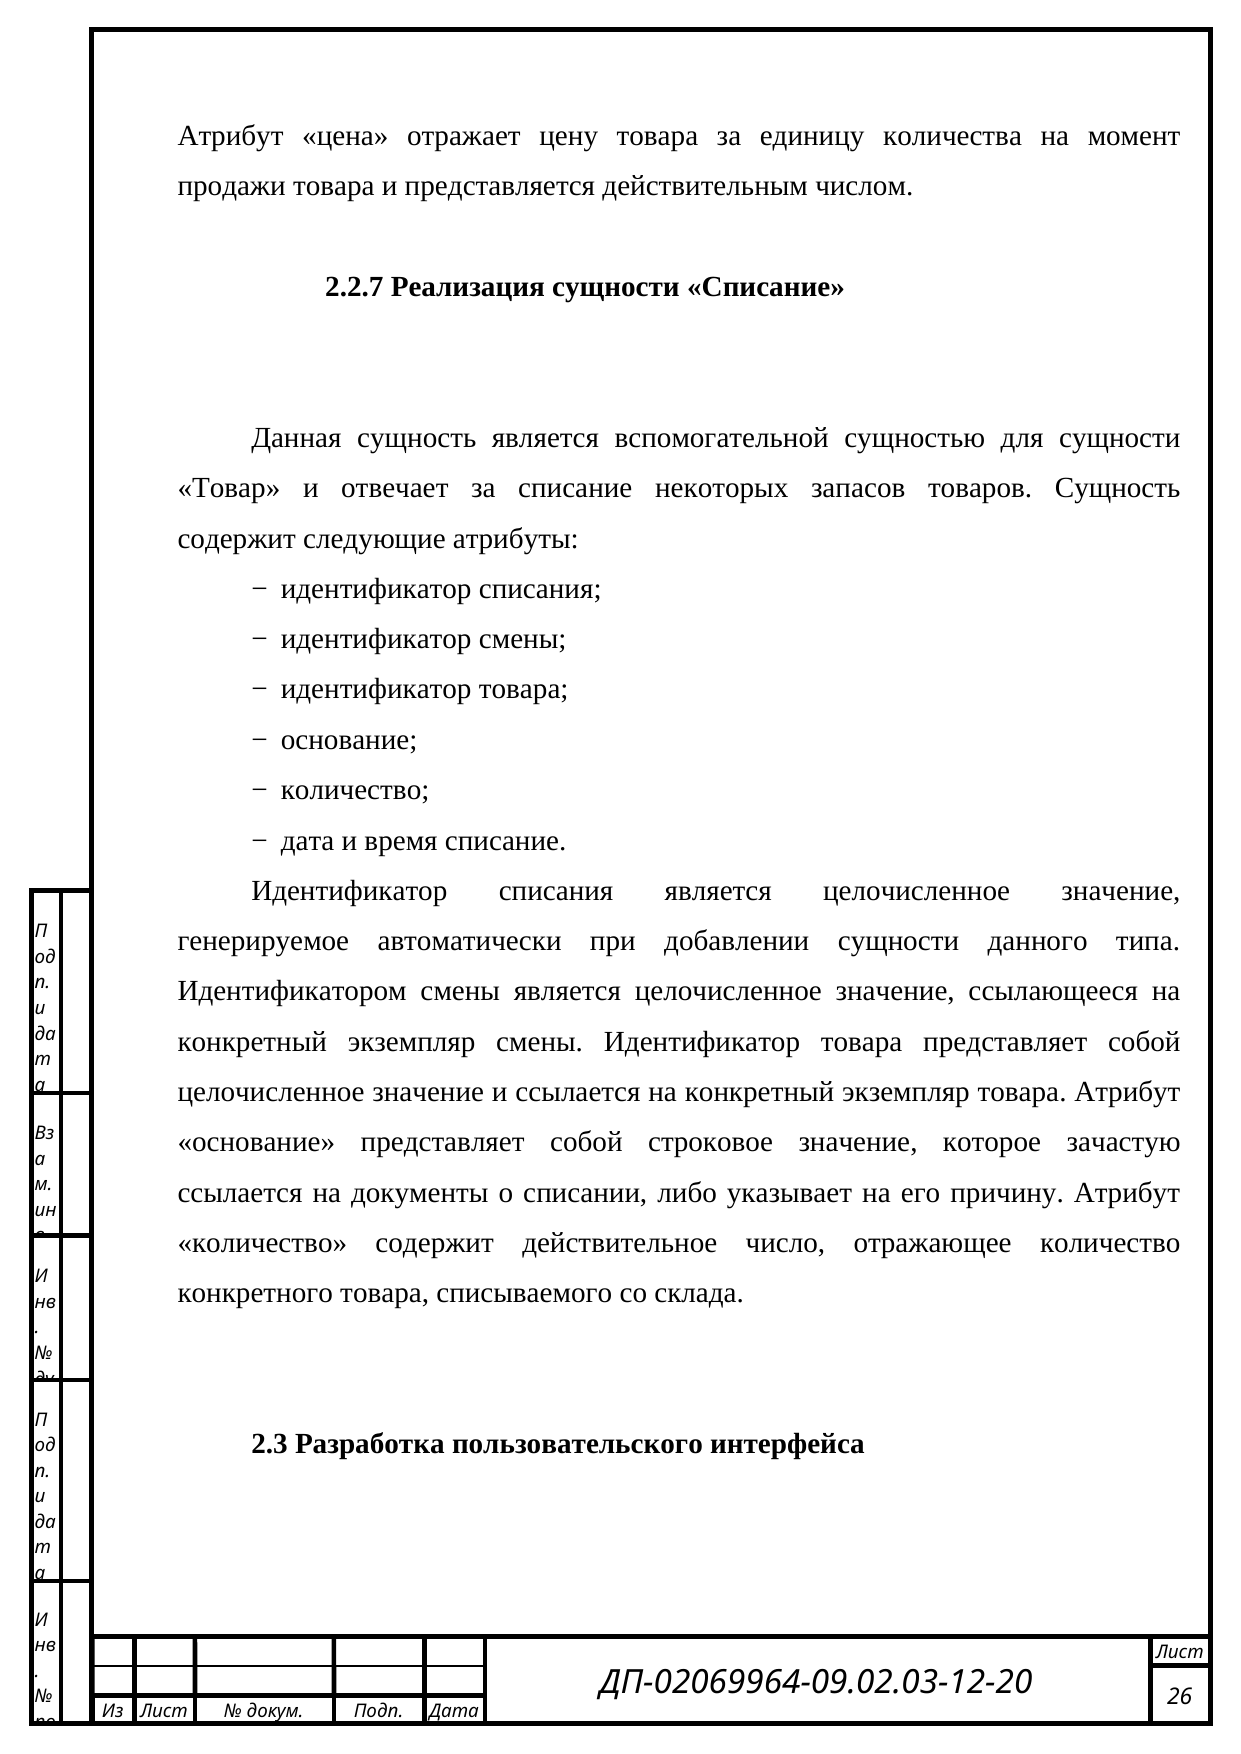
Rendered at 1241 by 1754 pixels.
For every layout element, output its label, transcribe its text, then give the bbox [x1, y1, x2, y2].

list Идентификатор списания является целочисленное значение, генерируемое автоматически при добавлении сущности данного типа. Идентификатором смены является целочисленное значение, ссылающееся на конкретный экземпляр смены. Идентификатор товара представляет собой целочисленное значение и ссылается на конкретный экземпляр товара. Атрибут «основание» представляет собой строковое значение, которое зачастую ссылается на документы о списании, либо указывает на его причину. Атрибут «количество» содержит действительное число, отражающее количество конкретного товара, списываемого со склада. [177, 873, 1181, 1309]
list идентификатор смены; [177, 621, 1181, 655]
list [177, 118, 1181, 202]
list количество; [177, 772, 1181, 806]
text 2.3 Разработка пользовательского интерфейса [177, 1426, 1181, 1460]
list идентификатор товара; [177, 672, 1181, 705]
list основание; [177, 722, 1181, 756]
list 2.2.7 Реализация сущности «Списание» [251, 269, 1181, 303]
list идентификатор списания; [177, 571, 1181, 604]
list Данная сущность является вспомогательной сущностью для сущности «Товар» и отвечает за списание некоторых запасов товаров. Сущность содержит следующие атрибуты: [177, 420, 1181, 554]
list дата и время списание. [177, 823, 1181, 856]
